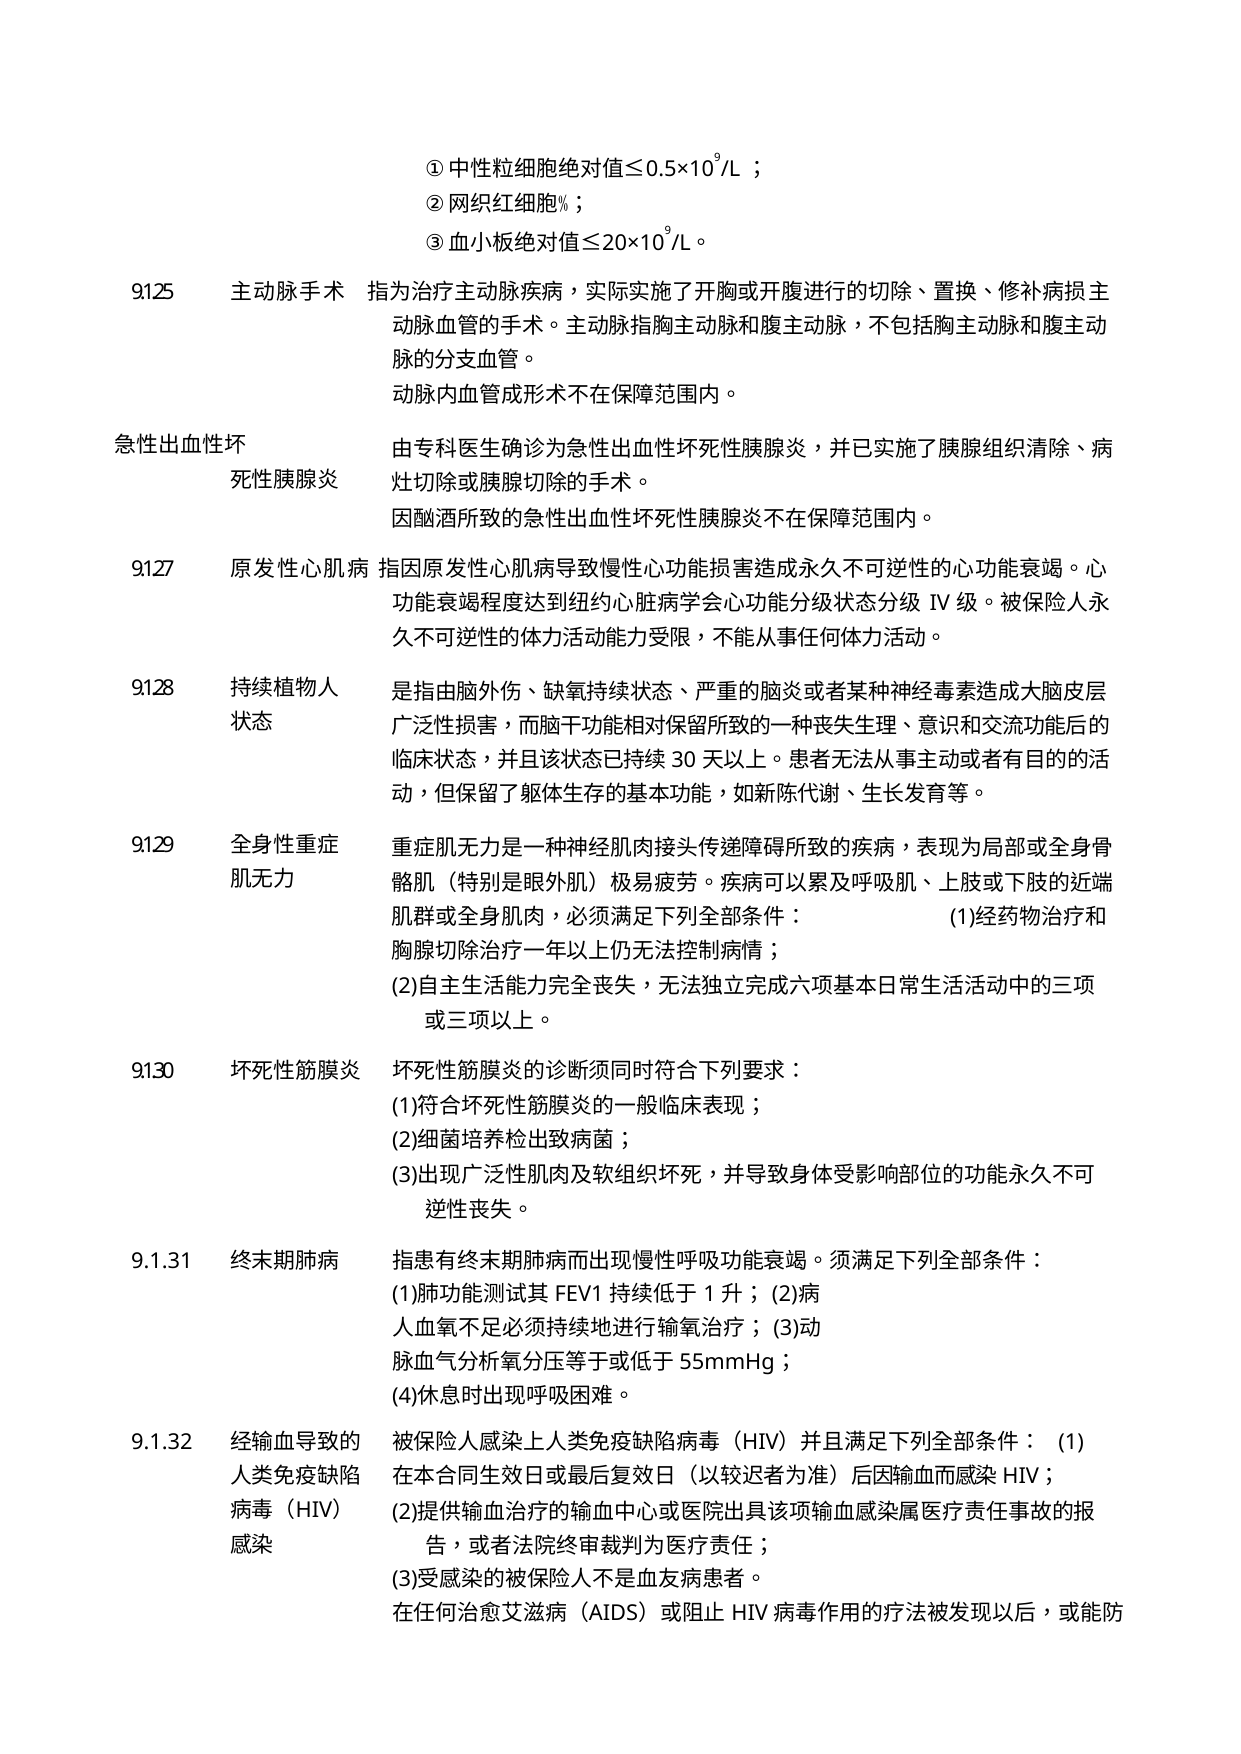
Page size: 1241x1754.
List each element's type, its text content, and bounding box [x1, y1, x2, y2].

text (3)出现广泛性肌肉及软组织坏死，并导致身体受影响部位的功能永久不可逆性丧失。 [392, 1159, 1110, 1223]
table_cell 经输血导致的人类免疫缺陷病毒（HIV）感染 [213, 1420, 381, 1592]
list 全身性重症肌无力 [131, 829, 361, 893]
list 原发性心肌病 指因原发性心肌病导致慢性心功能损害造成永久不可逆性的心功能衰竭。心功能衰竭程度达到纽约心脏病学会心功能分级状态分级 IV 级。被保险人永久不可逆性的体力活动能力受限，不能从事任何体力活动。 [131, 552, 1110, 651]
table_cell 被保险人感染上人类免疫缺陷病毒（HIV）并且满足下列全部条件： (1)在本合同生效日或最后复效日（以较迟者为准）后因输血而感染 HIV； (2)提供输血治疗的输血中心或医院出具该项输血感染属医疗责任事故的报告，或者法院终审裁判为医疗责任； (3)受感染的被保险人不是血友病患者。 [381, 1420, 1115, 1592]
text 是指由脑外伤、缺氧持续状态、严重的脑炎或者某种神经毒素造成大脑皮层广泛性损害，而脑干功能相对保留所致的一种丧失生理、意识和交流功能后的临床状态，并且该状态已持续 30 天以上。患者无法从事主动或者有目的的活动，但保留了躯体生存的基本功能，如新陈代谢、生长发育等。 [392, 676, 1110, 808]
text ③血小板绝对值≤20×109/L。 [425, 222, 1128, 256]
list 坏死性筋膜炎 坏死性筋膜炎的诊断须同时符合下列要求： [131, 1055, 1128, 1085]
text 死性胰腺炎 [230, 464, 361, 493]
text 重症肌无力是一种神经肌肉接头传递障碍所致的疾病，表现为局部或全身骨骼肌（特别是眼外肌）极易疲劳。疾病可以累及呼吸肌、上肢或下肢的近端肌群或全身肌肉，必须满足下列全部条件： (1)经药物治疗和胸腺切除治疗一年以上仍无法控制病情； [392, 832, 1115, 965]
list 主动脉手术 指为治疗主动脉疾病，实际实施了开胸或开腹进行的切除、置换、修补病损主动脉血管的手术。主动脉指胸主动脉和腹主动脉，不包括胸主动脉和腹主动脉的分支血管。 [131, 276, 1110, 374]
text ①中性粒细胞绝对值≤0.5×109/L ； [425, 149, 1128, 183]
text 在任何治愈艾滋病（AIDS）或阻止 HIV 病毒作用的疗法被发现以后，或能防 [392, 1597, 1128, 1626]
picture [558, 194, 568, 212]
text 由专科医生确诊为急性出血性坏死性胰腺炎，并已实施了胰腺组织清除、病灶切除或胰腺切除的手术。 [392, 433, 1116, 497]
text (2)自主生活能力完全丧失，无法独立完成六项基本日常生活活动中的三项或三项以上。 [392, 970, 1110, 1034]
list 持续植物人状态 [131, 672, 361, 736]
text 因酗酒所致的急性出血性坏死性胰腺炎不在保障范围内。 [392, 503, 1128, 532]
list 急性出血性坏 [131, 429, 361, 459]
text (1)符合坏死性筋膜炎的一般临床表现； (2)细菌培养检出致病菌； [392, 1090, 776, 1154]
table_header 终末期肺病 [213, 1251, 381, 1420]
table_header 指患有终末期肺病而出现慢性呼吸功能衰竭。须满足下列全部条件： (1)肺功能测试其 FEV1 持续低于 1 升； (2)病人血氧不足必须持续地进行输氧治疗； (3)动脉血气分析氧分压等于或低于 55mmHg； (4)休息时出现呼吸困难。 [381, 1251, 1115, 1420]
table_header 9.1.31 [126, 1251, 213, 1420]
text ②网织红细胞； [425, 188, 1128, 218]
table_cell 9.1.32 [126, 1420, 213, 1592]
text 动脉内血管成形术不在保障范围内。 [390, 379, 744, 409]
